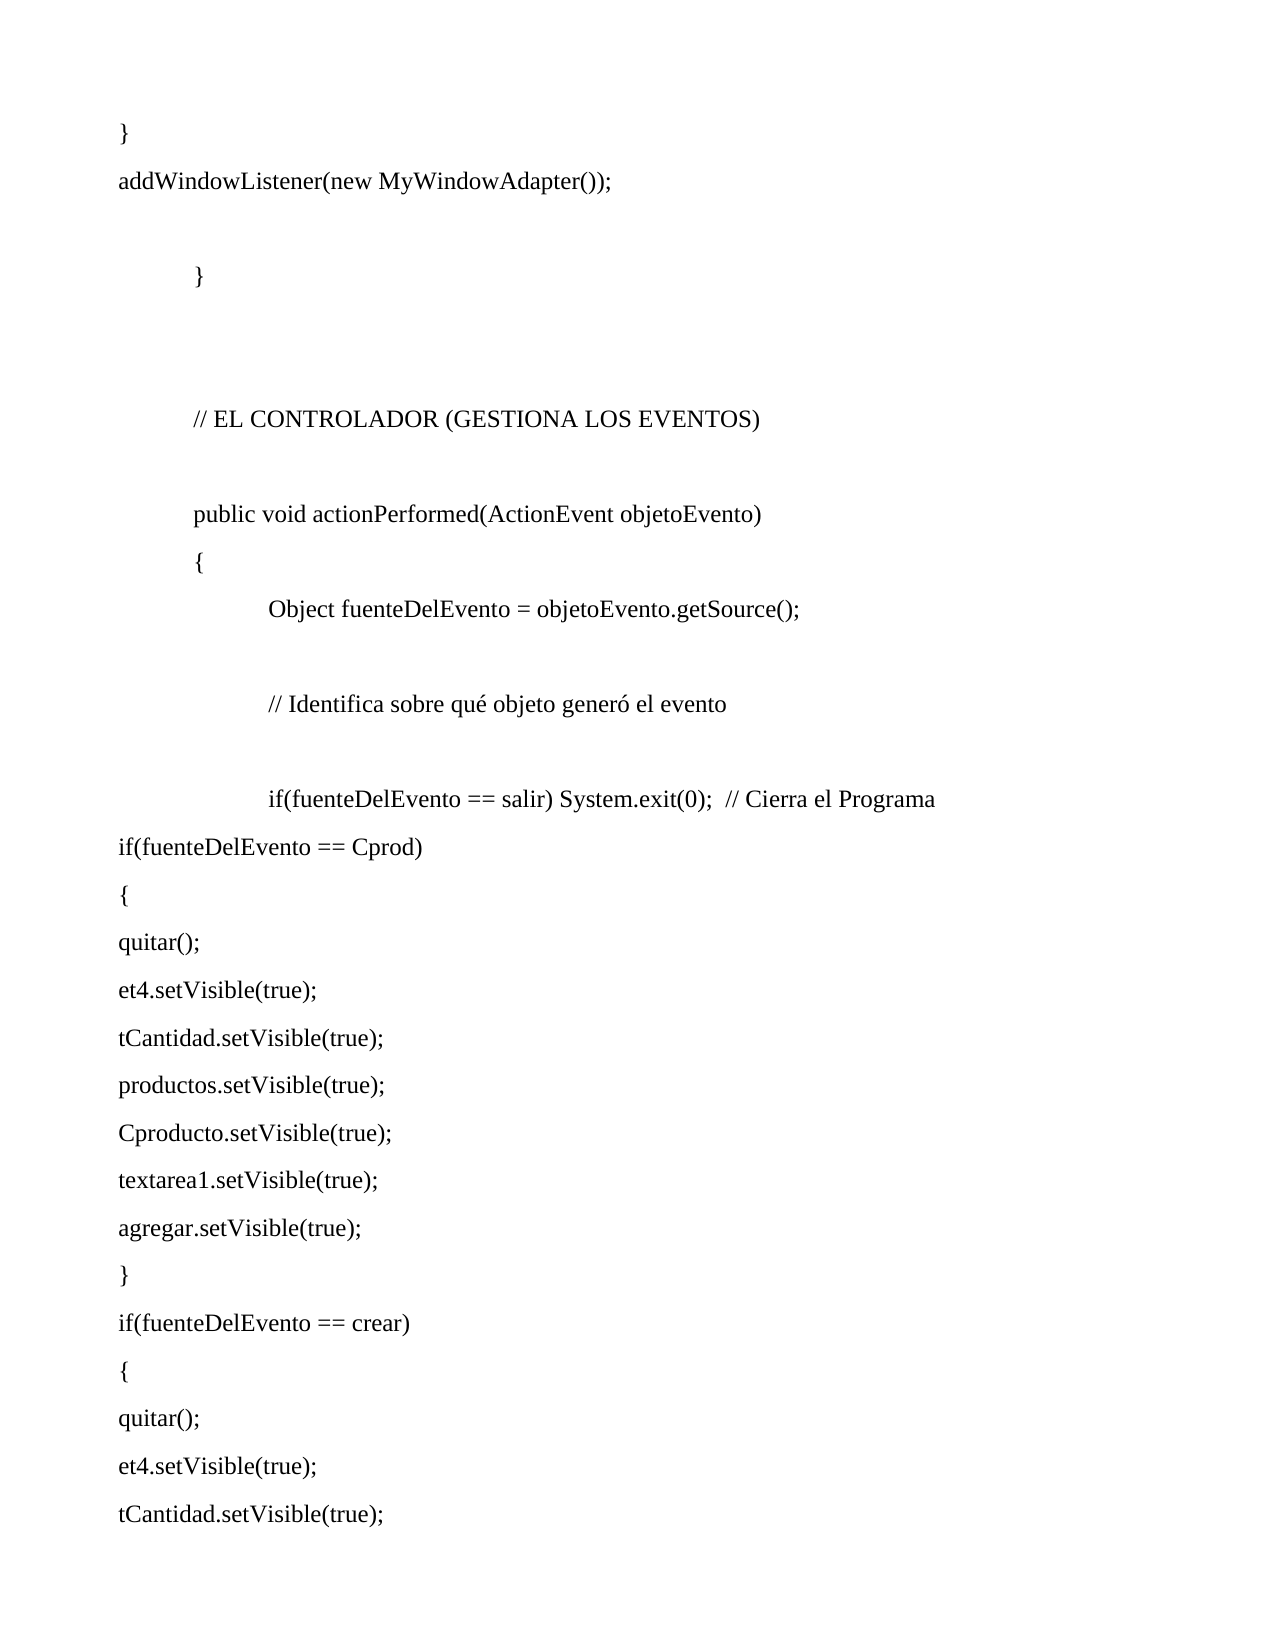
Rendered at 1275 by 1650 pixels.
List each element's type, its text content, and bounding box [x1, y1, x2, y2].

text } [118, 261, 1157, 290]
text if(fuenteDelEvento == salir) System.exit(0); // Cierra el Programa [118, 784, 1157, 813]
text productos.setVisible(true); [118, 1070, 1157, 1099]
text Object fuenteDelEvento = objetoEvento.getSource(); [118, 594, 1157, 623]
text { [118, 880, 1157, 908]
text } [118, 1261, 1157, 1289]
text public void actionPerformed(ActionEvent objetoEvento) [118, 499, 1157, 528]
text { [118, 547, 1157, 575]
text addWindowListener(new MyWindowAdapter()); [118, 166, 1157, 194]
text agregar.setVisible(true); [118, 1213, 1157, 1242]
text et4.setVisible(true); [118, 1451, 1157, 1480]
text Cproducto.setVisible(true); [118, 1118, 1157, 1147]
text quitar(); [118, 927, 1157, 956]
text } [118, 118, 1157, 147]
text // Identifica sobre qué objeto generó el evento [118, 689, 1157, 718]
text tCantidad.setVisible(true); [118, 1023, 1157, 1051]
text quitar(); [118, 1403, 1157, 1432]
text // EL CONTROLADOR (GESTIONA LOS EVENTOS) [118, 404, 1157, 432]
text if(fuenteDelEvento == Cprod) [118, 832, 1157, 861]
text if(fuenteDelEvento == crear) [118, 1308, 1157, 1337]
text tCantidad.setVisible(true); [118, 1499, 1157, 1527]
text { [118, 1356, 1157, 1384]
text textarea1.setVisible(true); [118, 1165, 1157, 1194]
text et4.setVisible(true); [118, 975, 1157, 1004]
